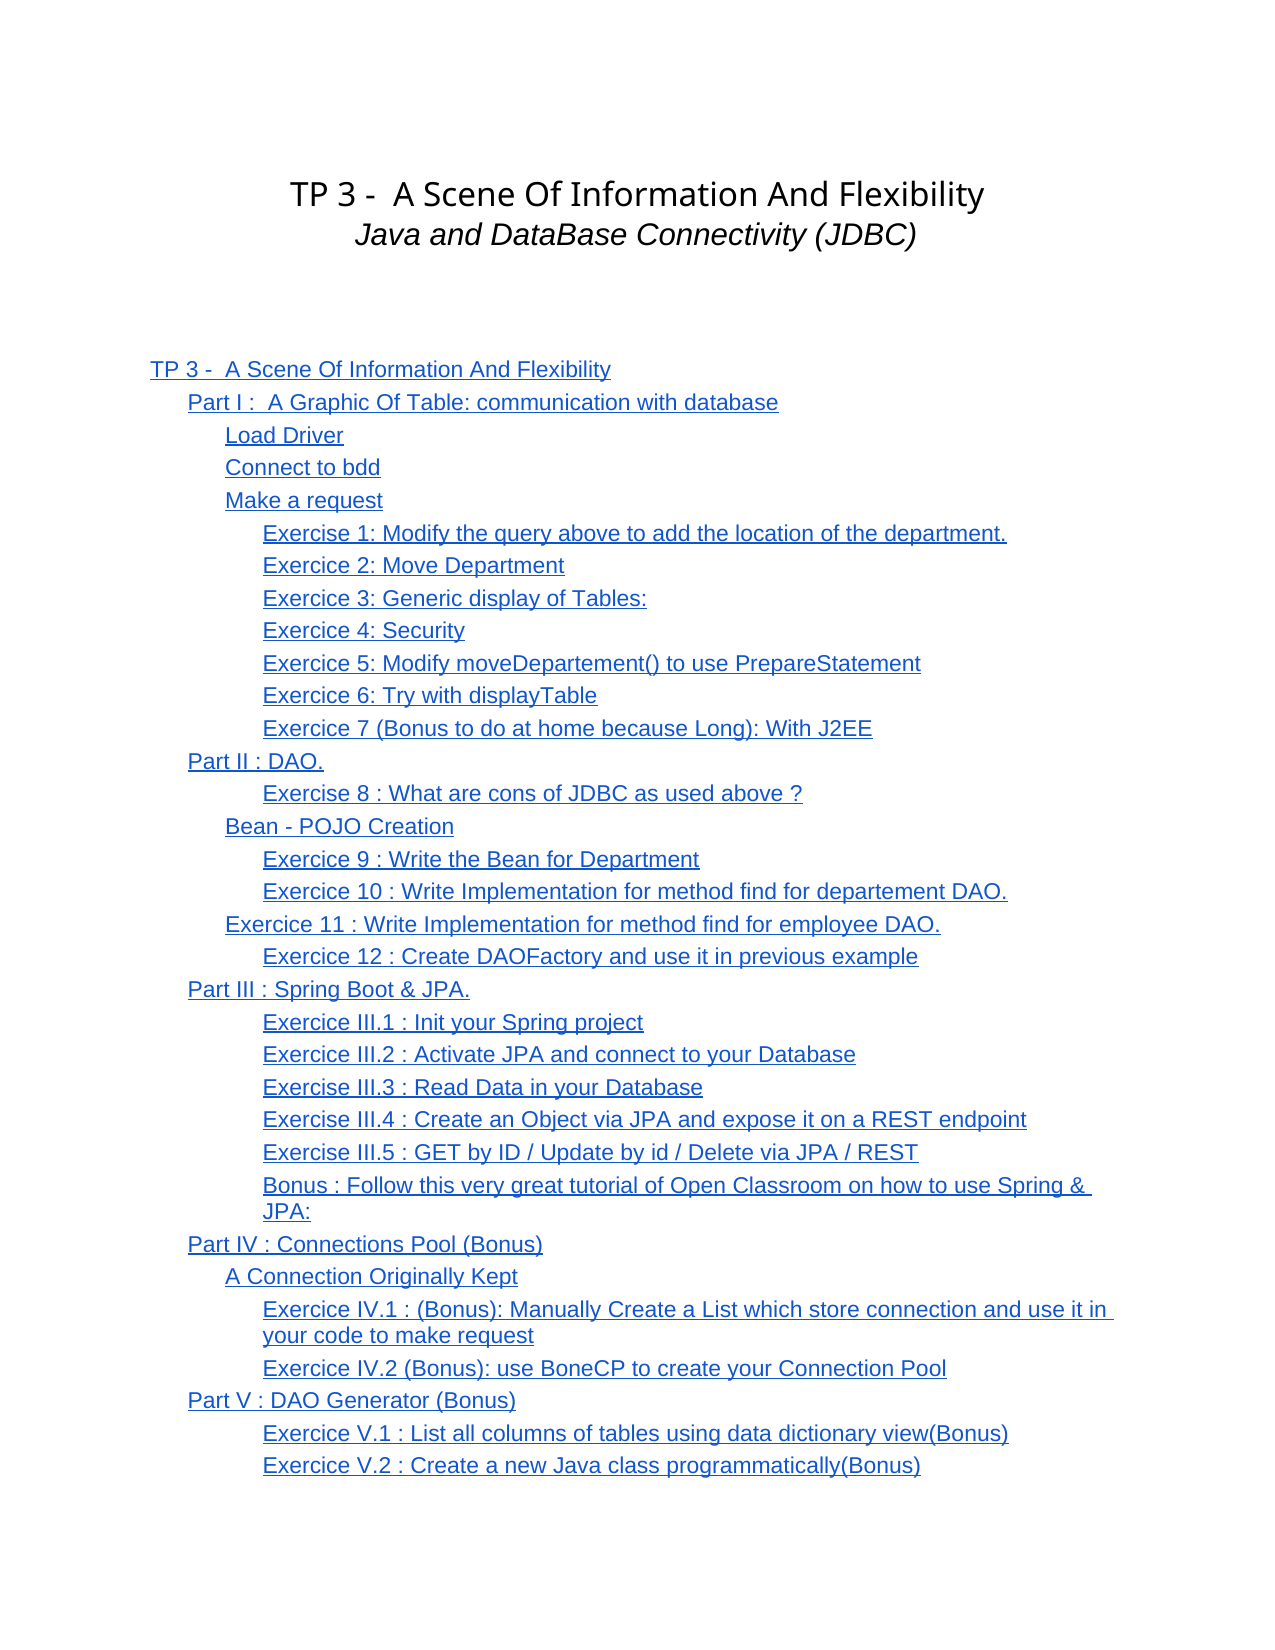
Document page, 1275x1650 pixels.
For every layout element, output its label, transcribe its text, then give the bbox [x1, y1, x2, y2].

text Java and DataBase Connectivity (JDBC) [150, 216, 1125, 252]
subtitle TP 3 - A Scene Of Information And Flexibility [150, 171, 1125, 216]
